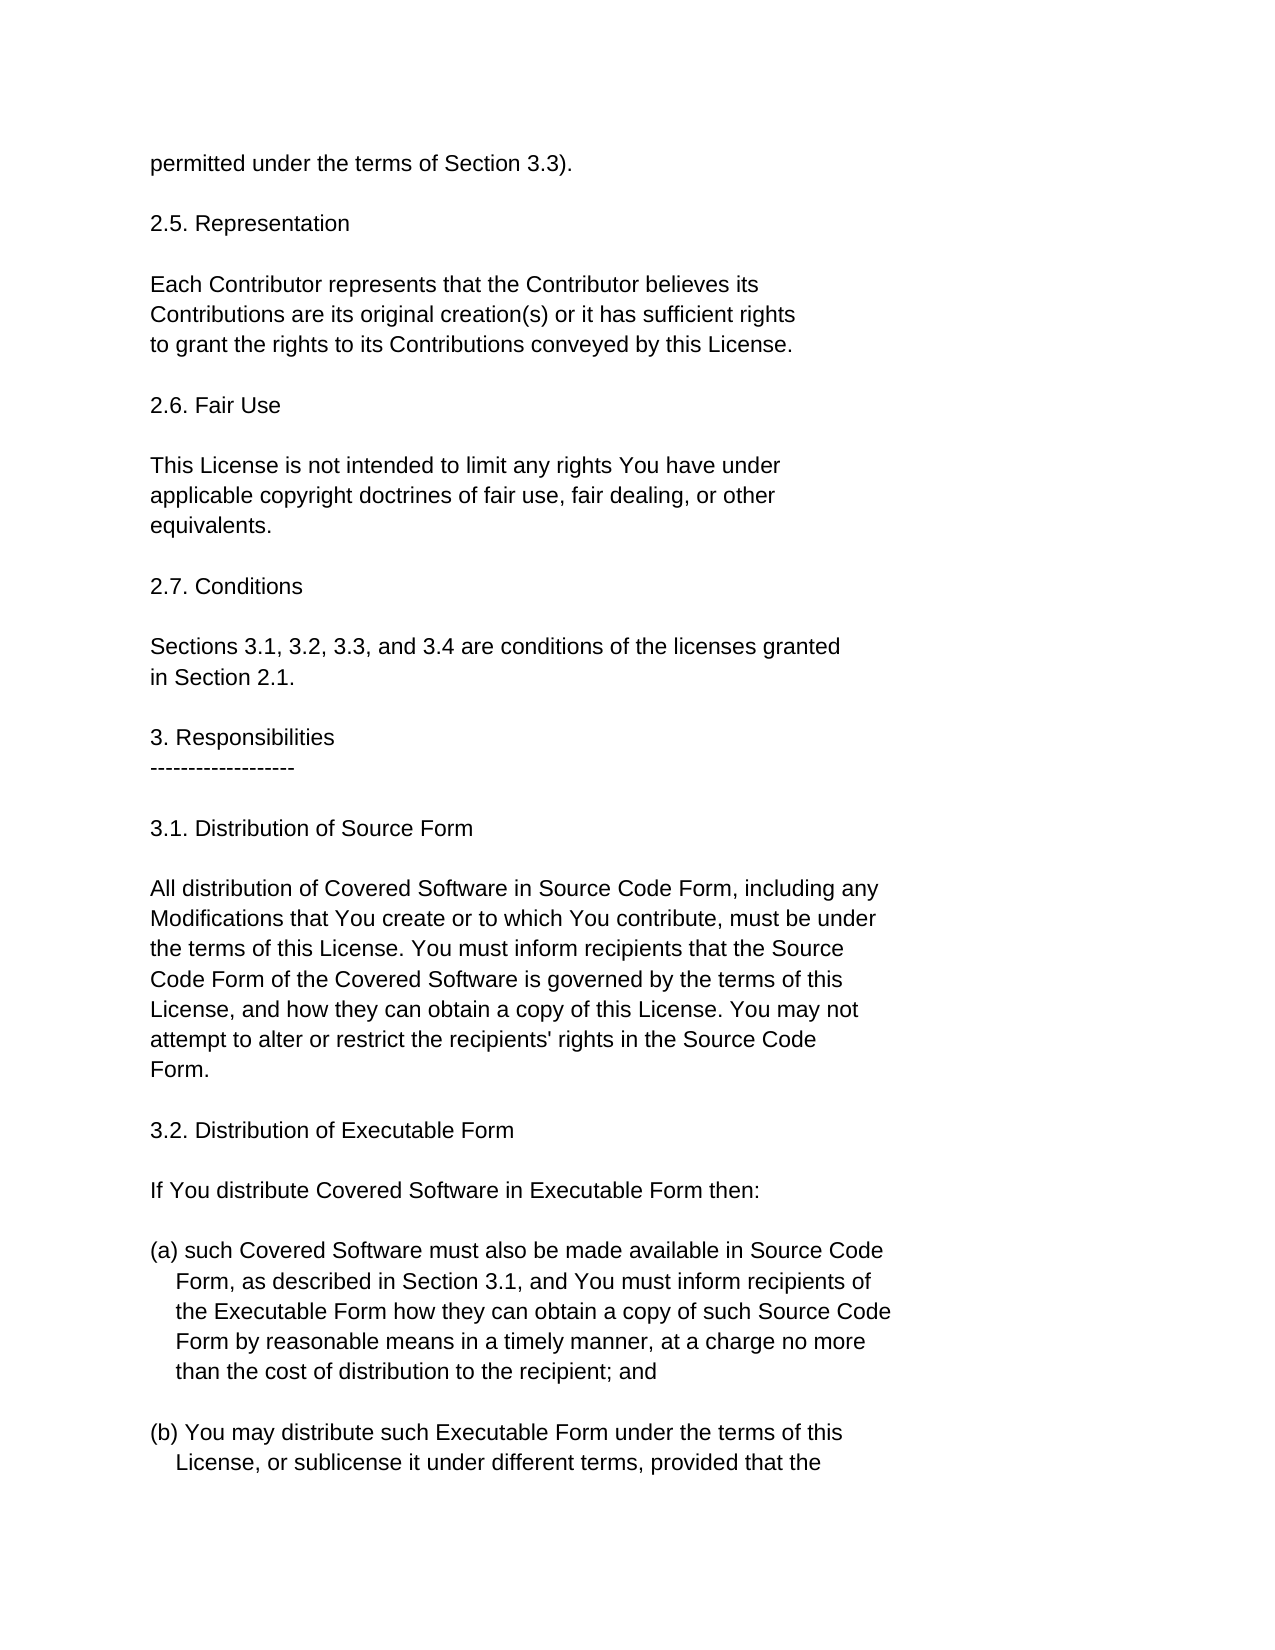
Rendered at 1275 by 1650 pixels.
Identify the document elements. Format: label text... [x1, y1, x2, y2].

text (a) such Covered Software must also be made available in Source Code [150, 1237, 1125, 1264]
text in Section 2.1. [150, 663, 1125, 690]
text 3.1. Distribution of Source Form [150, 814, 1125, 841]
text equivalents. [150, 512, 1125, 539]
text 3.2. Distribution of Executable Form [150, 1117, 1125, 1143]
text ------------------- [150, 754, 1125, 781]
text Code Form of the Covered Software is governed by the terms of this [150, 966, 1125, 992]
text If You distribute Covered Software in Executable Form then: [150, 1177, 1125, 1203]
text than the cost of distribution to the recipient; and [150, 1358, 1125, 1385]
text to grant the rights to its Contributions conveyed by this License. [150, 331, 1125, 358]
text 2.7. Conditions [150, 573, 1125, 599]
text Form by reasonable means in a timely manner, at a charge no more [150, 1328, 1125, 1354]
text Contributions are its original creation(s) or it has sufficient rights [150, 301, 1125, 327]
text the Executable Form how they can obtain a copy of such Source Code [150, 1298, 1125, 1324]
text attempt to alter or restrict the recipients' rights in the Source Code [150, 1026, 1125, 1052]
text Modifications that You create or to which You contribute, must be under [150, 905, 1125, 932]
text All distribution of Covered Software in Source Code Form, including any [150, 875, 1125, 901]
text Form, as described in Section 3.1, and You must inform recipients of [150, 1268, 1125, 1294]
text License, or sublicense it under different terms, provided that the [150, 1449, 1125, 1475]
text License, and how they can obtain a copy of this License. You may not [150, 996, 1125, 1022]
text Form. [150, 1056, 1125, 1083]
text 2.5. Representation [150, 210, 1125, 237]
text the terms of this License. You must inform recipients that the Source [150, 935, 1125, 962]
text applicable copyright doctrines of fair use, fair dealing, or other [150, 482, 1125, 509]
text 2.6. Fair Use [150, 392, 1125, 418]
text 3. Responsibilities [150, 724, 1125, 750]
text permitted under the terms of Section 3.3). [150, 150, 1125, 176]
text Sections 3.1, 3.2, 3.3, and 3.4 are conditions of the licenses granted [150, 633, 1125, 660]
text Each Contributor represents that the Contributor believes its [150, 271, 1125, 297]
text (b) You may distribute such Executable Form under the terms of this [150, 1419, 1125, 1445]
text This License is not intended to limit any rights You have under [150, 452, 1125, 478]
